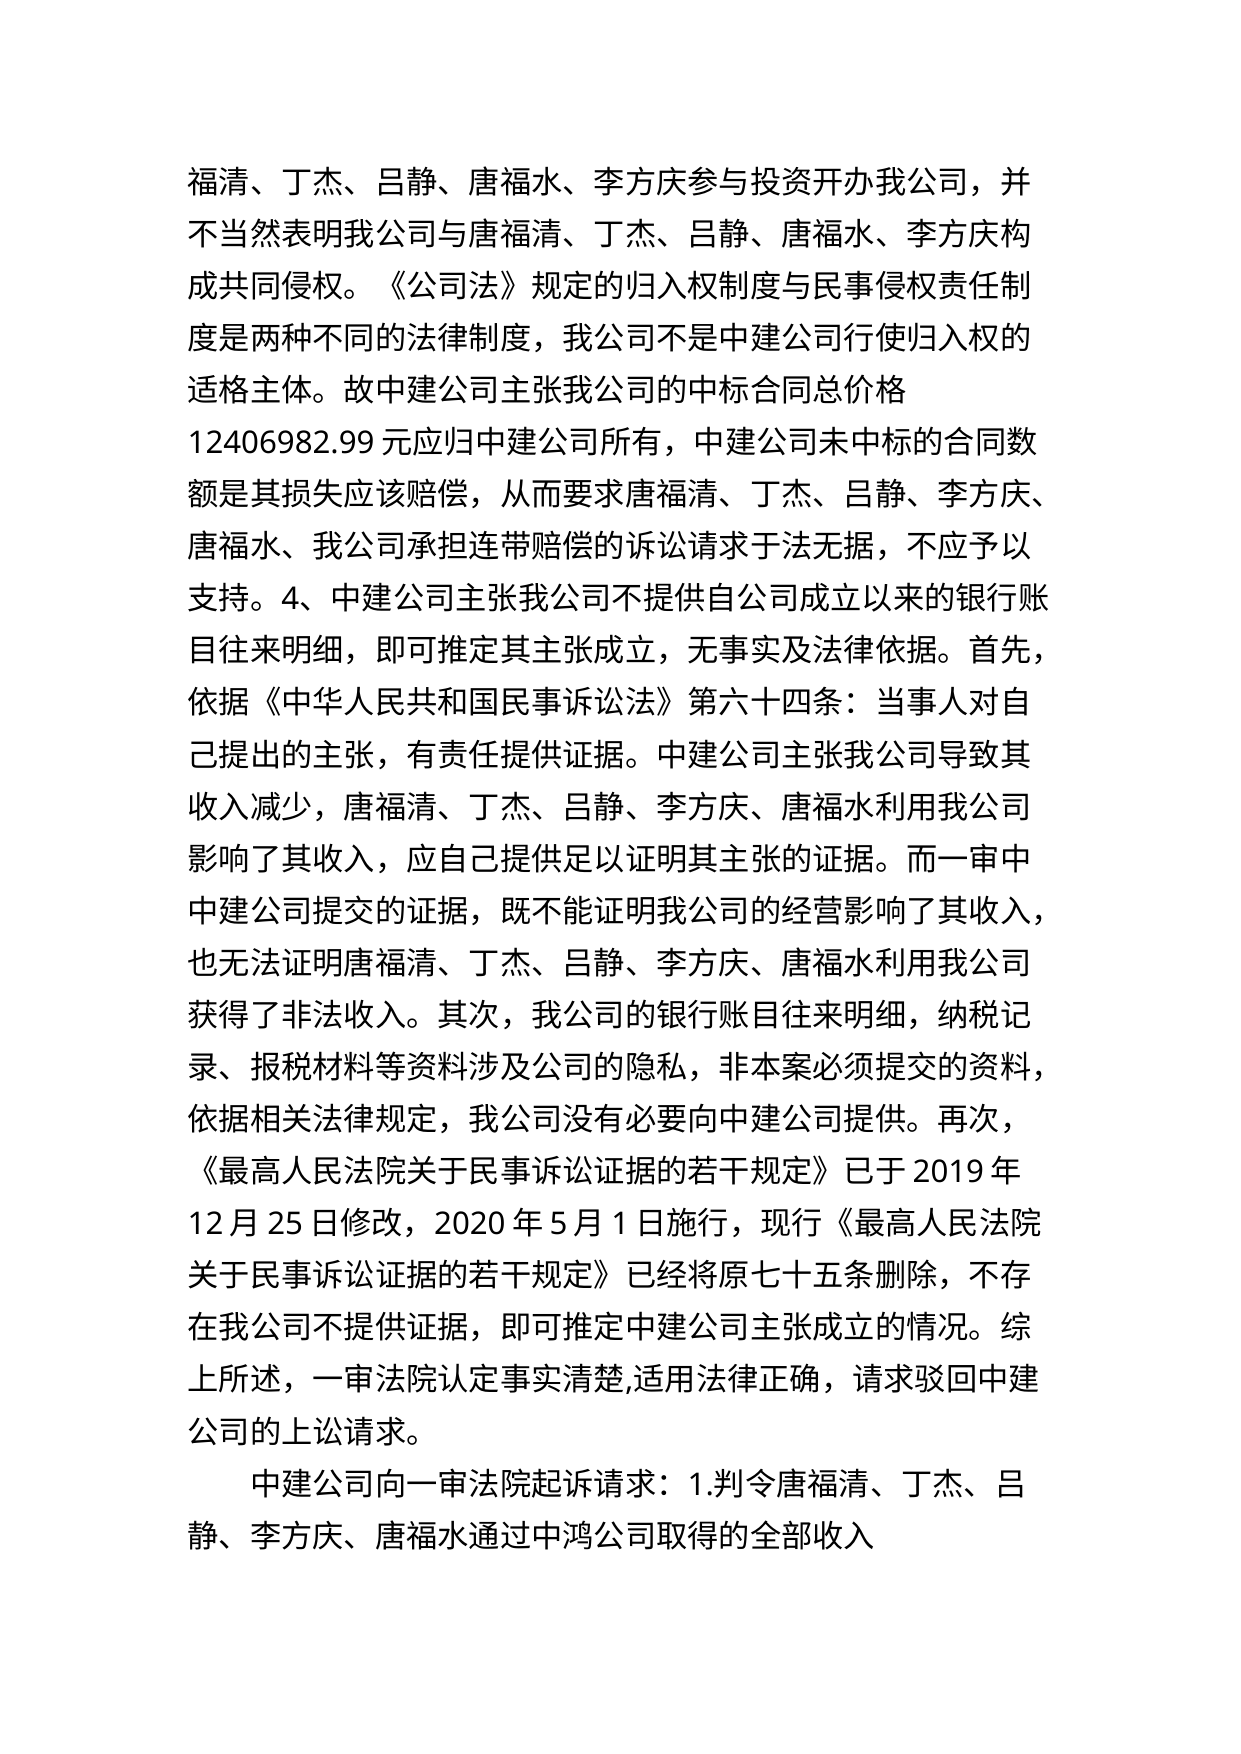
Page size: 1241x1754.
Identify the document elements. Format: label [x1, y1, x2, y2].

text [187, 1452, 1053, 1556]
text [187, 150, 1053, 1452]
